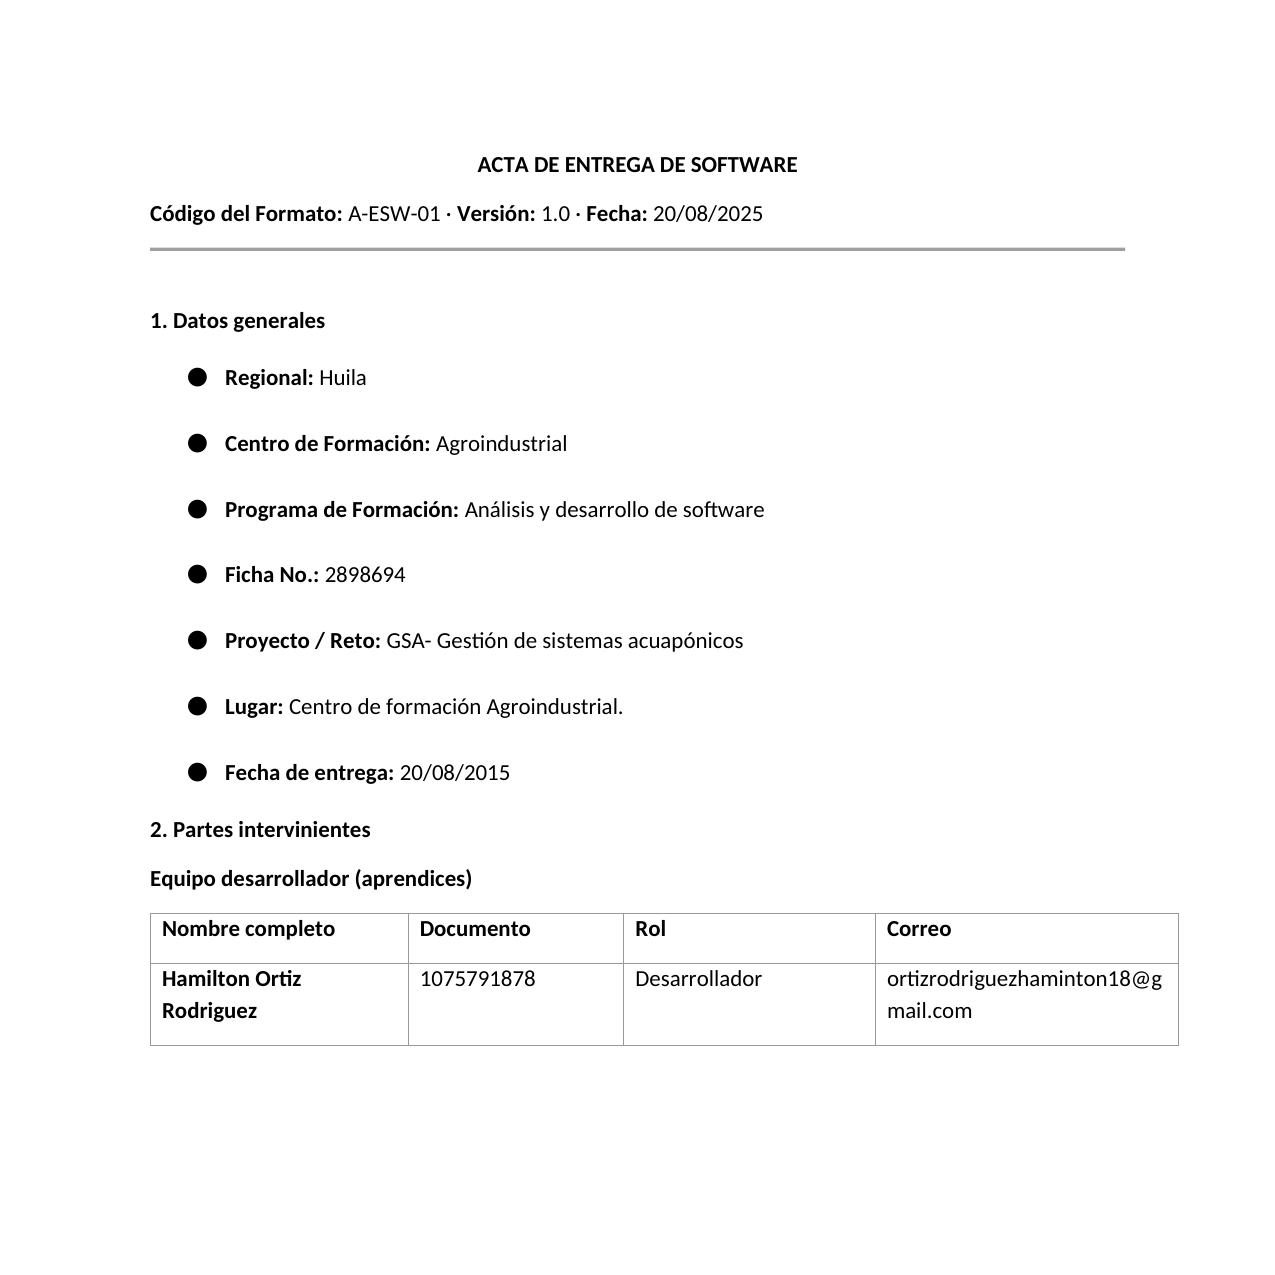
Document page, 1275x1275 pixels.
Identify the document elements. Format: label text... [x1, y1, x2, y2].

list Regional: Huila [187, 355, 1125, 398]
list Lugar: Centro de formación Agroindustrial. [187, 683, 1125, 726]
list Fecha de entrega: 20/08/2015 [187, 749, 1125, 792]
table_cell Desarrollador [624, 964, 875, 1045]
list Ficha No.: 2898694 [187, 552, 1125, 595]
table_header Documento [409, 914, 623, 963]
list Programa de Formación: Análisis y desarrollo de software [187, 486, 1125, 529]
table_cell ortizrodriguezhaminton18@gmail.com [876, 964, 1178, 1045]
table_header Nombre completo [151, 914, 408, 963]
text Código del Formato: A-ESW-01 · Versión: 1.0 · Fecha: 20/08/2025 [150, 199, 1125, 227]
table_header Correo [876, 914, 1178, 963]
text ACTA DE ENTREGA DE SOFTWARE [150, 150, 1125, 178]
table_header Rol [624, 914, 875, 963]
table_cell Hamilton Ortiz Rodriguez [151, 964, 408, 1045]
text Equipo desarrollador (aprendices) [150, 864, 1125, 892]
list Proyecto / Reto: GSA- Gestión de sistemas acuapónicos [187, 618, 1125, 661]
text 2. Partes intervinientes [150, 815, 1125, 843]
text 1. Datos generales [150, 306, 1125, 334]
table_cell 1075791878 [409, 964, 623, 1045]
list Centro de Formación: Agroindustrial [187, 421, 1125, 463]
